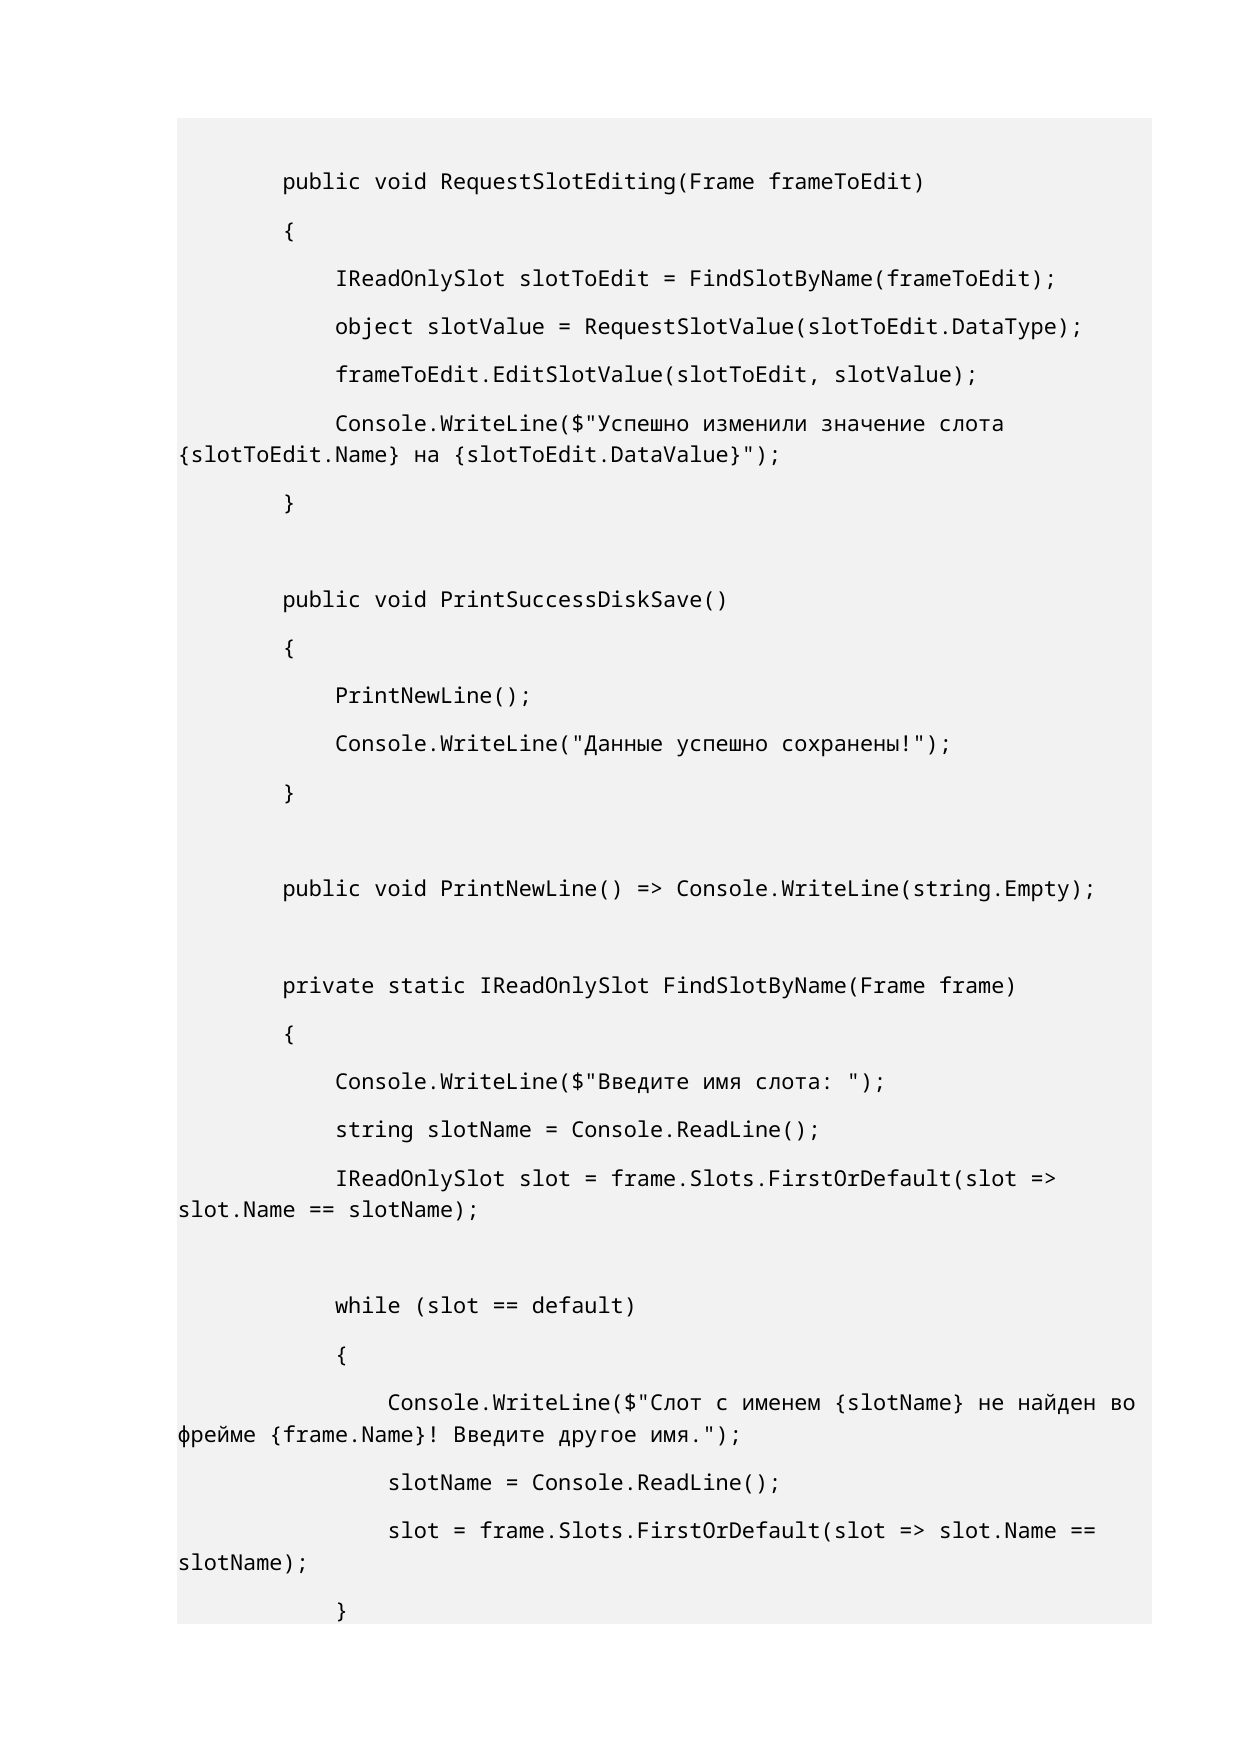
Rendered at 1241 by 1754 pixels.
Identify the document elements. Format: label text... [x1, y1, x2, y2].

text } [177, 1595, 1152, 1624]
text } [177, 777, 1152, 806]
text slotName = Console.ReadLine(); [177, 1467, 1152, 1497]
text { [177, 1018, 1152, 1048]
text Console.WriteLine($"Введите имя слота: "); [177, 1066, 1152, 1096]
text public void RequestSlotEditing(Frame frameToEdit) [177, 166, 1152, 196]
text Console.WriteLine("Данные успешно сохранены!"); [177, 728, 1152, 758]
text string slotName = Console.ReadLine(); [177, 1114, 1152, 1144]
text PrintNewLine(); [177, 680, 1152, 710]
text private static IReadOnlySlot FindSlotByName(Frame frame) [177, 969, 1152, 999]
text object slotValue = RequestSlotValue(slotToEdit.DataType); [177, 311, 1152, 341]
text } [177, 487, 1152, 517]
text public void PrintNewLine() => Console.WriteLine(string.Empty); [177, 873, 1152, 903]
text frameToEdit.EditSlotValue(slotToEdit, slotValue); [177, 359, 1152, 389]
text IReadOnlySlot slotToEdit = FindSlotByName(frameToEdit); [177, 263, 1152, 293]
text slot = frame.Slots.FirstOrDefault(slot => slot.Name == slotName); [177, 1515, 1152, 1576]
text { [177, 632, 1152, 662]
text while (slot == default) [177, 1291, 1152, 1320]
text { [177, 214, 1152, 244]
text public void PrintSuccessDiskSave() [177, 584, 1152, 613]
text IReadOnlySlot slot = frame.Slots.FirstOrDefault(slot => slot.Name == slotName); [177, 1162, 1152, 1224]
text Console.WriteLine($"Успешно изменили значение слота {slotToEdit.Name} на {slotToEdit.DataValue}"); [177, 407, 1152, 469]
text { [177, 1339, 1152, 1368]
text Console.WriteLine($"Слот с именем {slotName} не найден во фрейме {frame.Name}! Введите другое имя."); [177, 1387, 1152, 1448]
